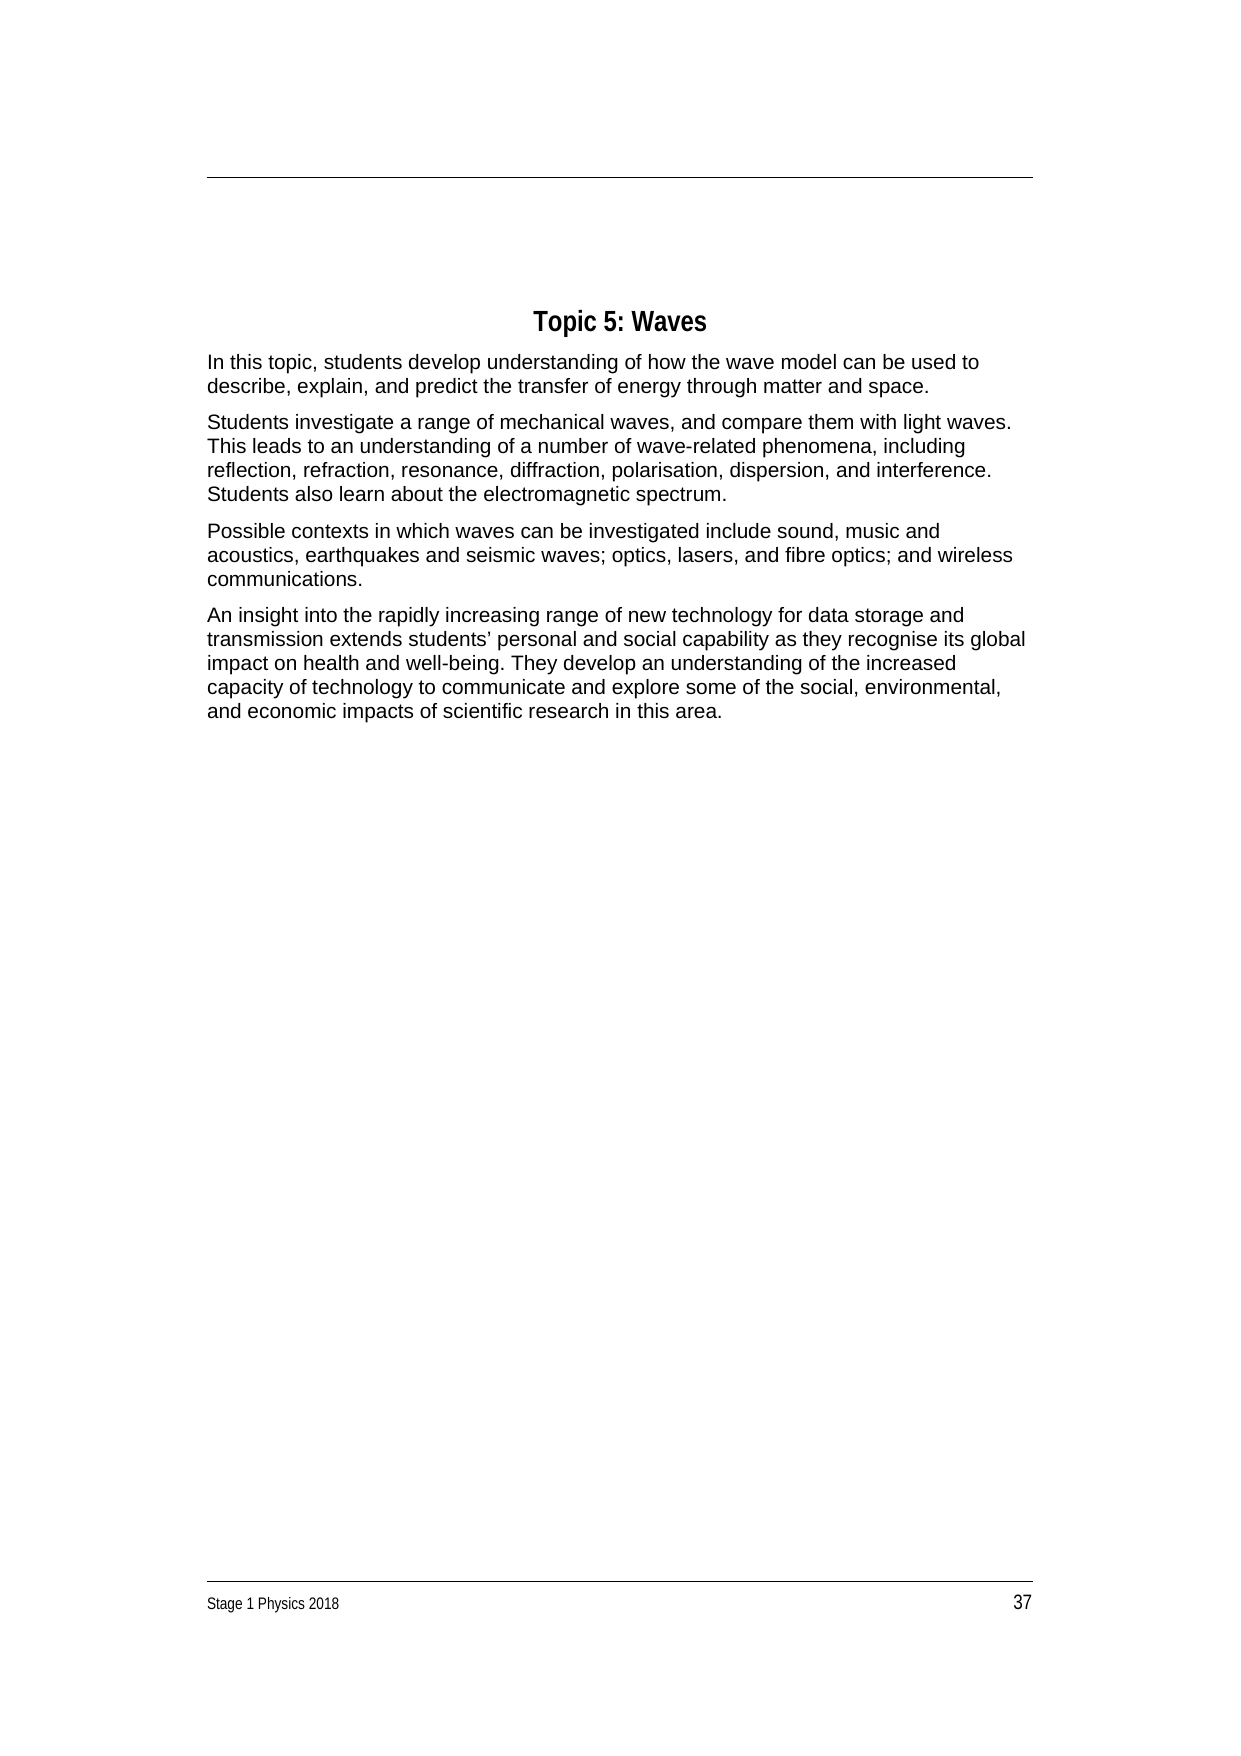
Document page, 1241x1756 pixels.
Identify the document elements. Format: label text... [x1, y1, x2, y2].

text In this topic, students develop understanding of how the wave model can be used to describe, explain, and predict the transfer of energy through matter and space. [207, 350, 1033, 398]
text Possible contexts in which waves can be investigated include sound, music and acoustics, earthquakes and seismic waves; optics, lasers, and fibre optics; and wireless communications. [207, 518, 1033, 590]
text An insight into the rapidly increasing range of new technology for data storage and transmission extends students’ personal and social capability as they recognise its global impact on health and well-being. They develop an understanding of the increased capacity of technology to communicate and explore some of the social, environmental, and economic impacts of scientific research in this area. [207, 603, 1033, 723]
text Students investigate a range of mechanical waves, and compare them with light waves. This leads to an understanding of a number of wave-related phenomena, including reflection, refraction, resonance, diffraction, polarisation, dispersion, and interference. Students also learn about the electromagnetic spectrum. [207, 410, 1033, 506]
text Topic 5: Waves [207, 304, 1033, 337]
